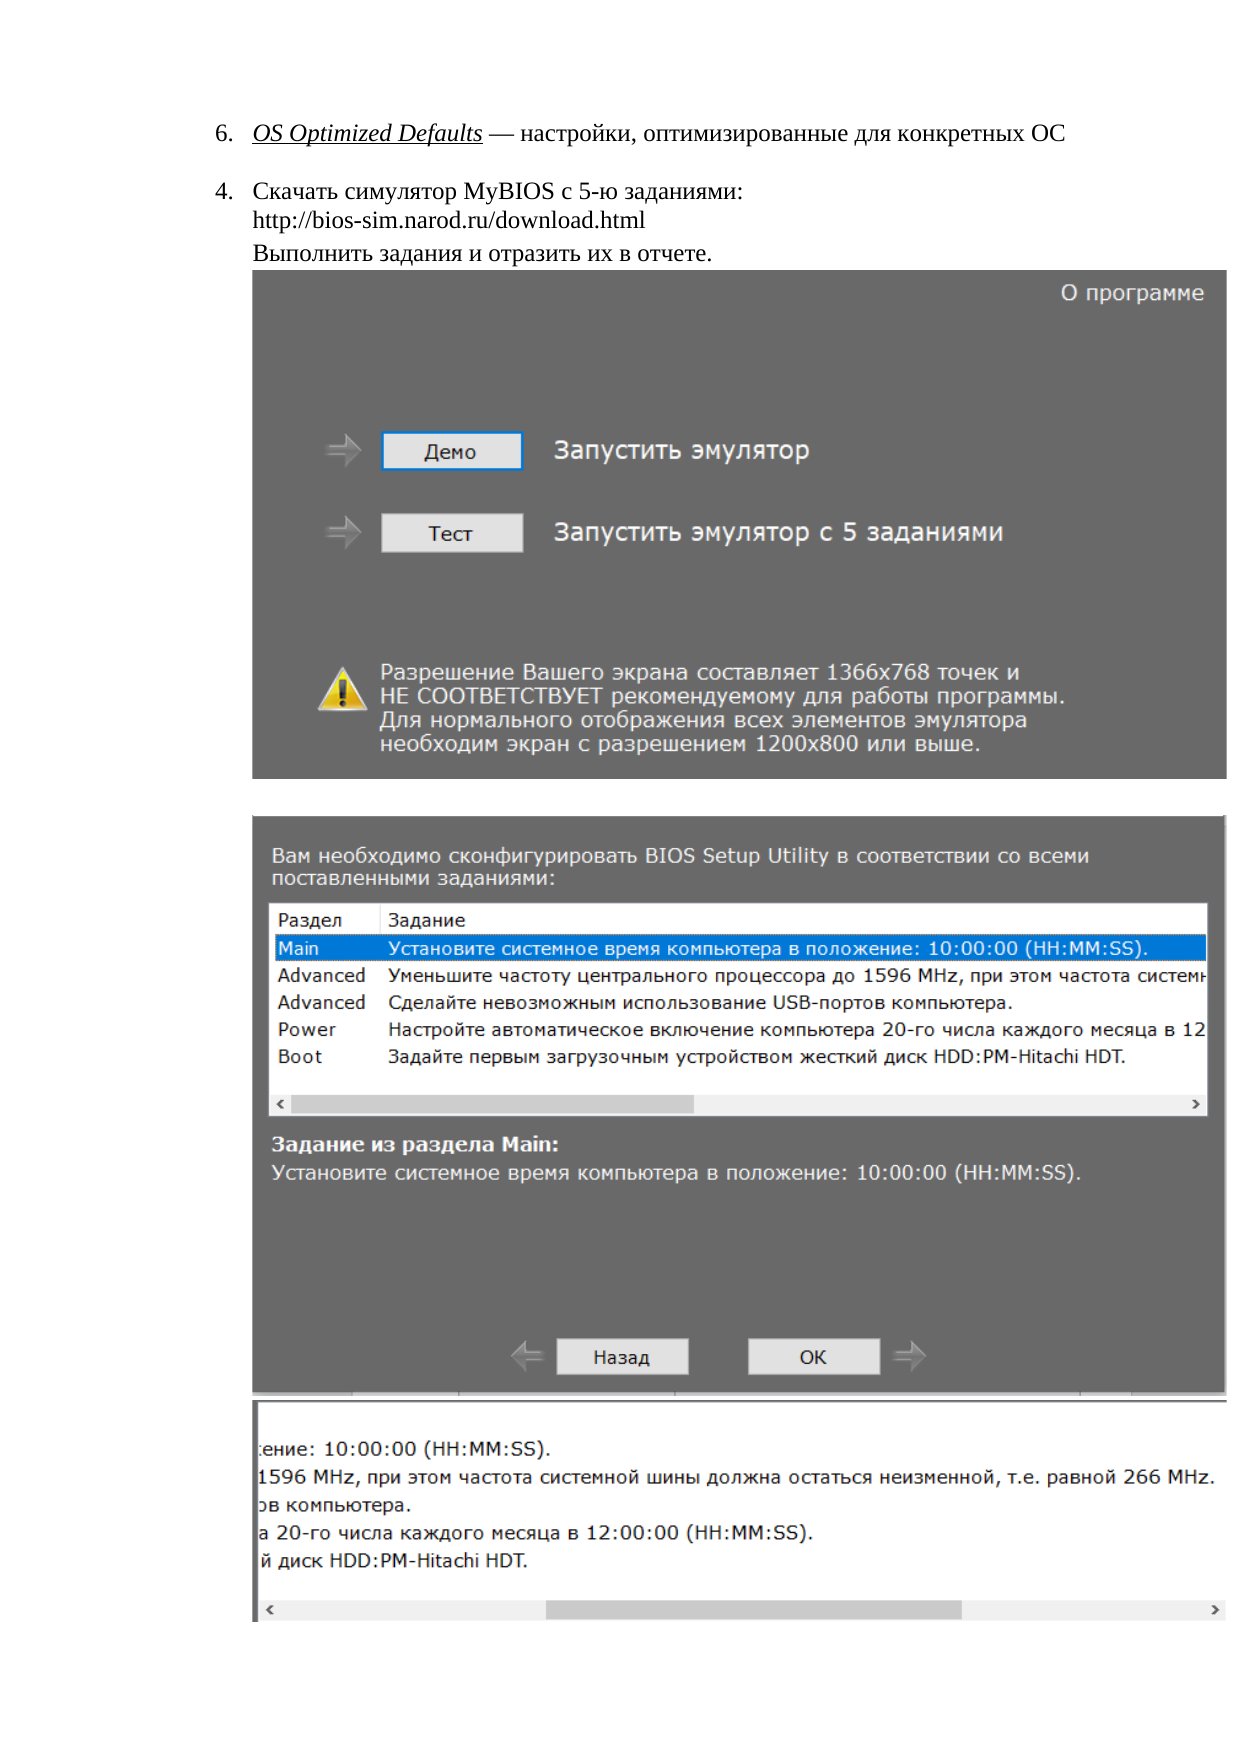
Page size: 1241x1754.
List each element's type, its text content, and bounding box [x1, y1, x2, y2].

list http://bios-sim.narod.ru/download.html [252, 205, 1152, 233]
picture [252, 1400, 1227, 1622]
picture [252, 815, 1227, 1396]
list Выполнить задания и отразить их в отчете. [252, 238, 1152, 267]
list Скачать симулятор MyBIOS с 5-ю заданиями: [215, 176, 1152, 205]
picture [252, 270, 1227, 779]
list OS Optimized Defaults — настройки, оптимизированные для конкретных ОС [215, 118, 1152, 147]
